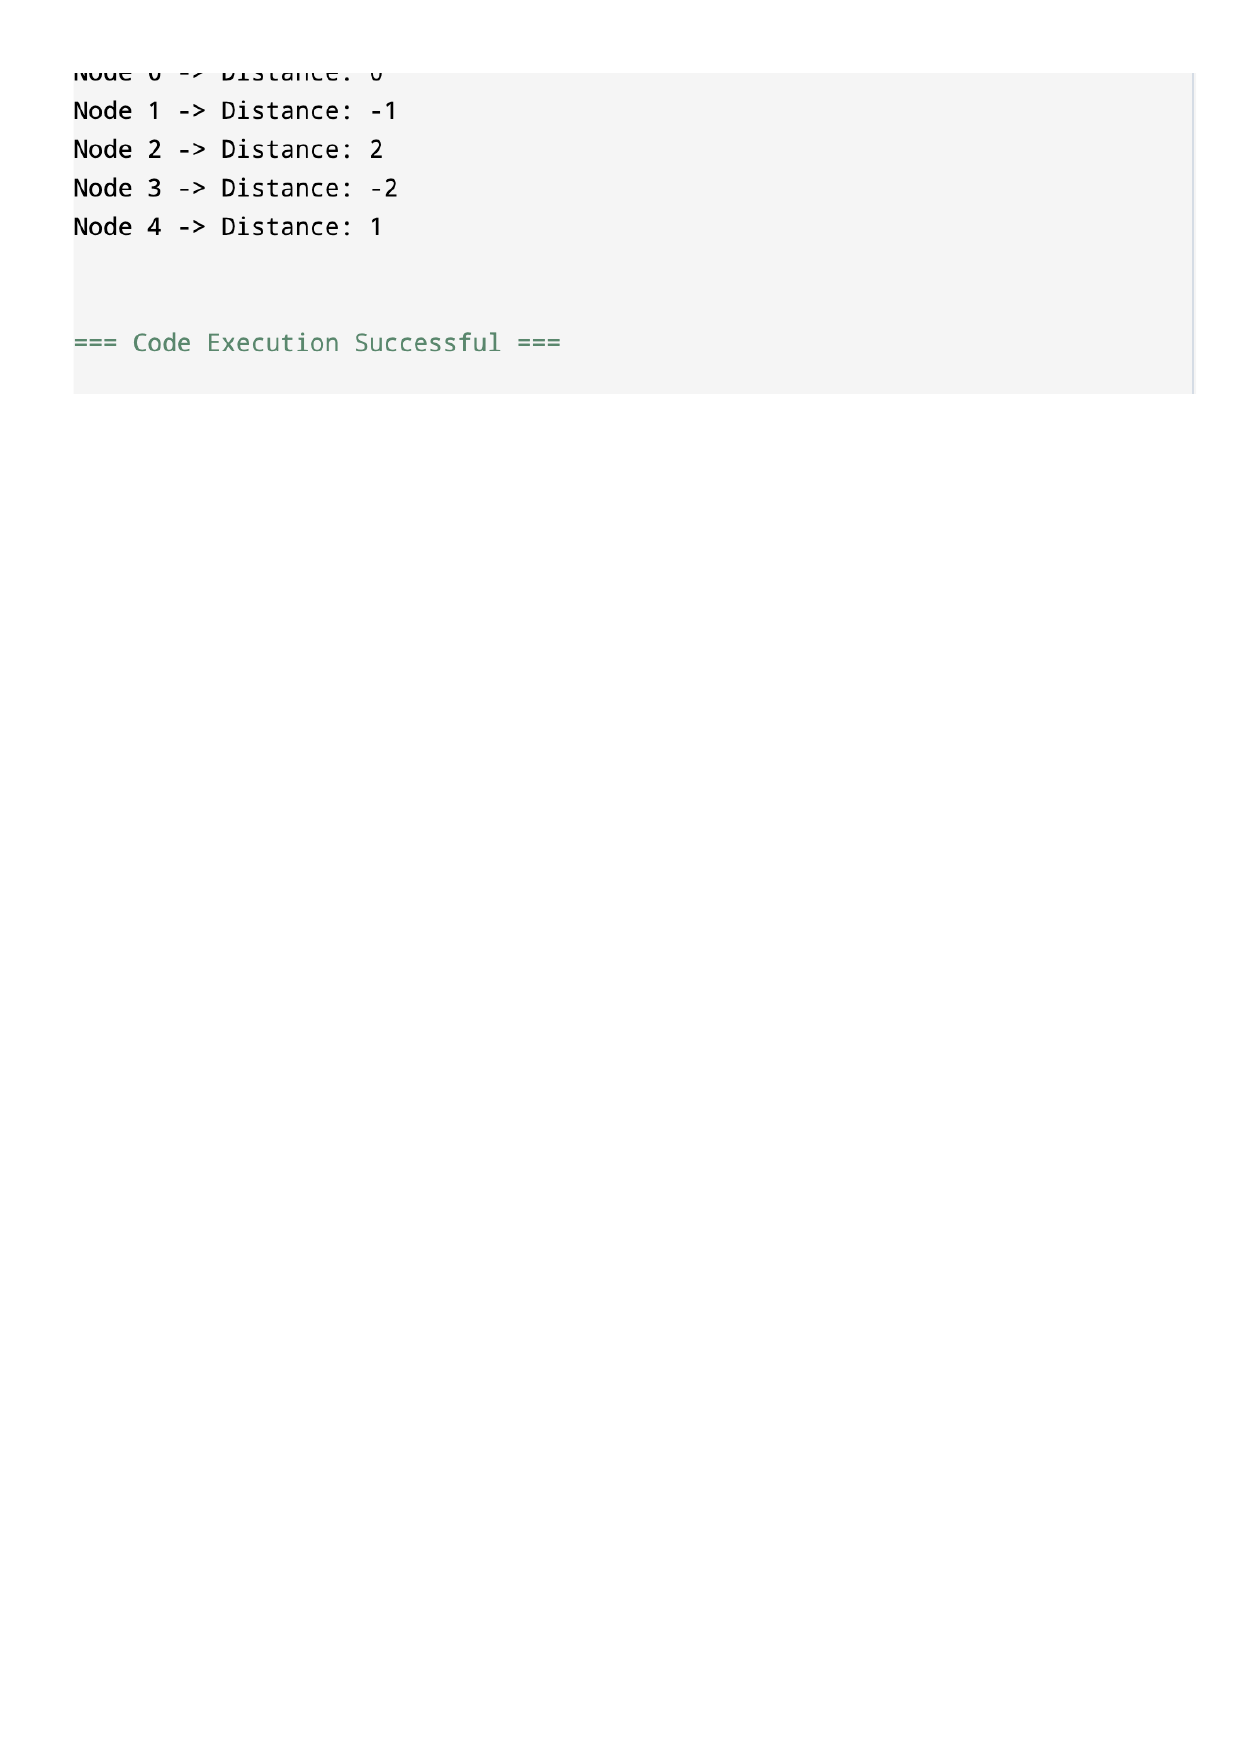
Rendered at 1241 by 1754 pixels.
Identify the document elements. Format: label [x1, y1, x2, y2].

picture [73, 73, 1197, 394]
